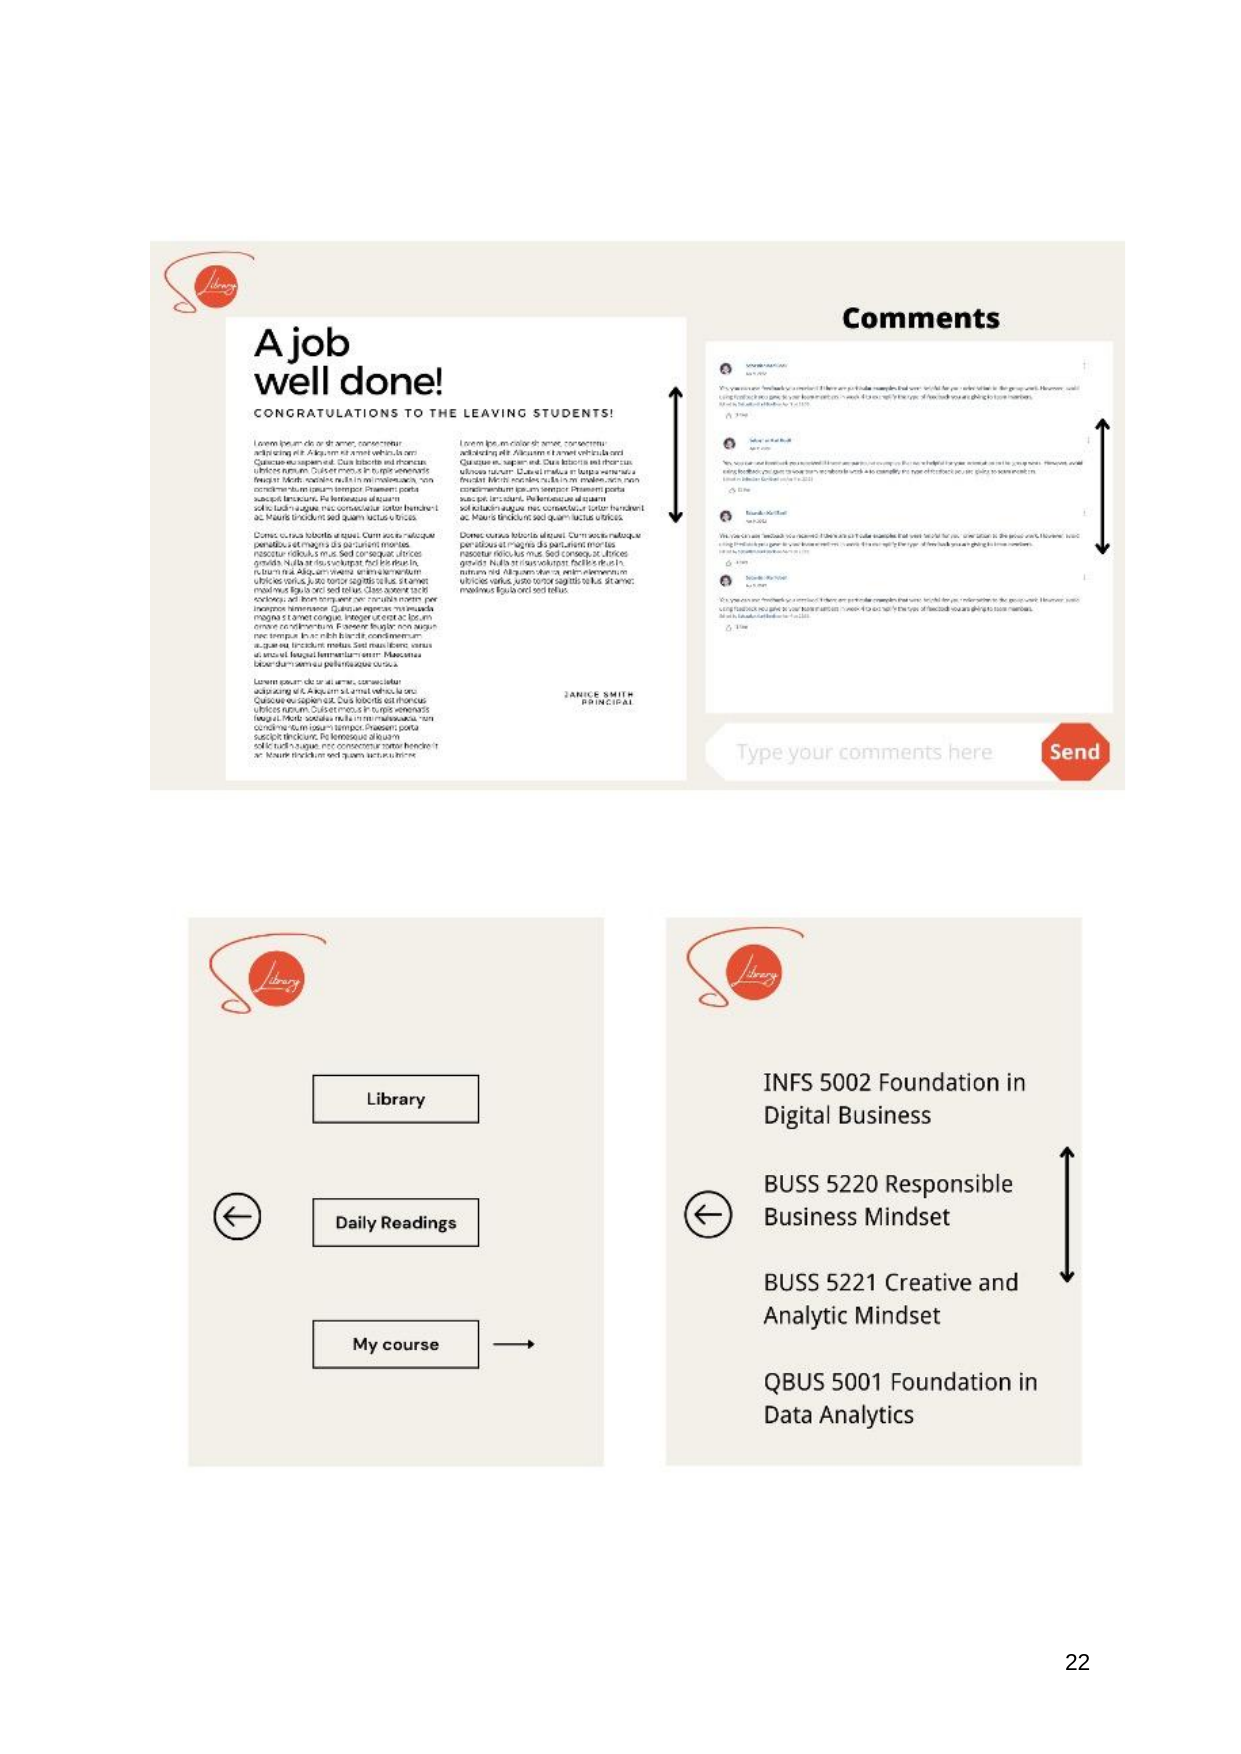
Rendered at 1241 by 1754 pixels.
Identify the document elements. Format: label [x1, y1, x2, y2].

picture [150, 150, 1125, 1559]
